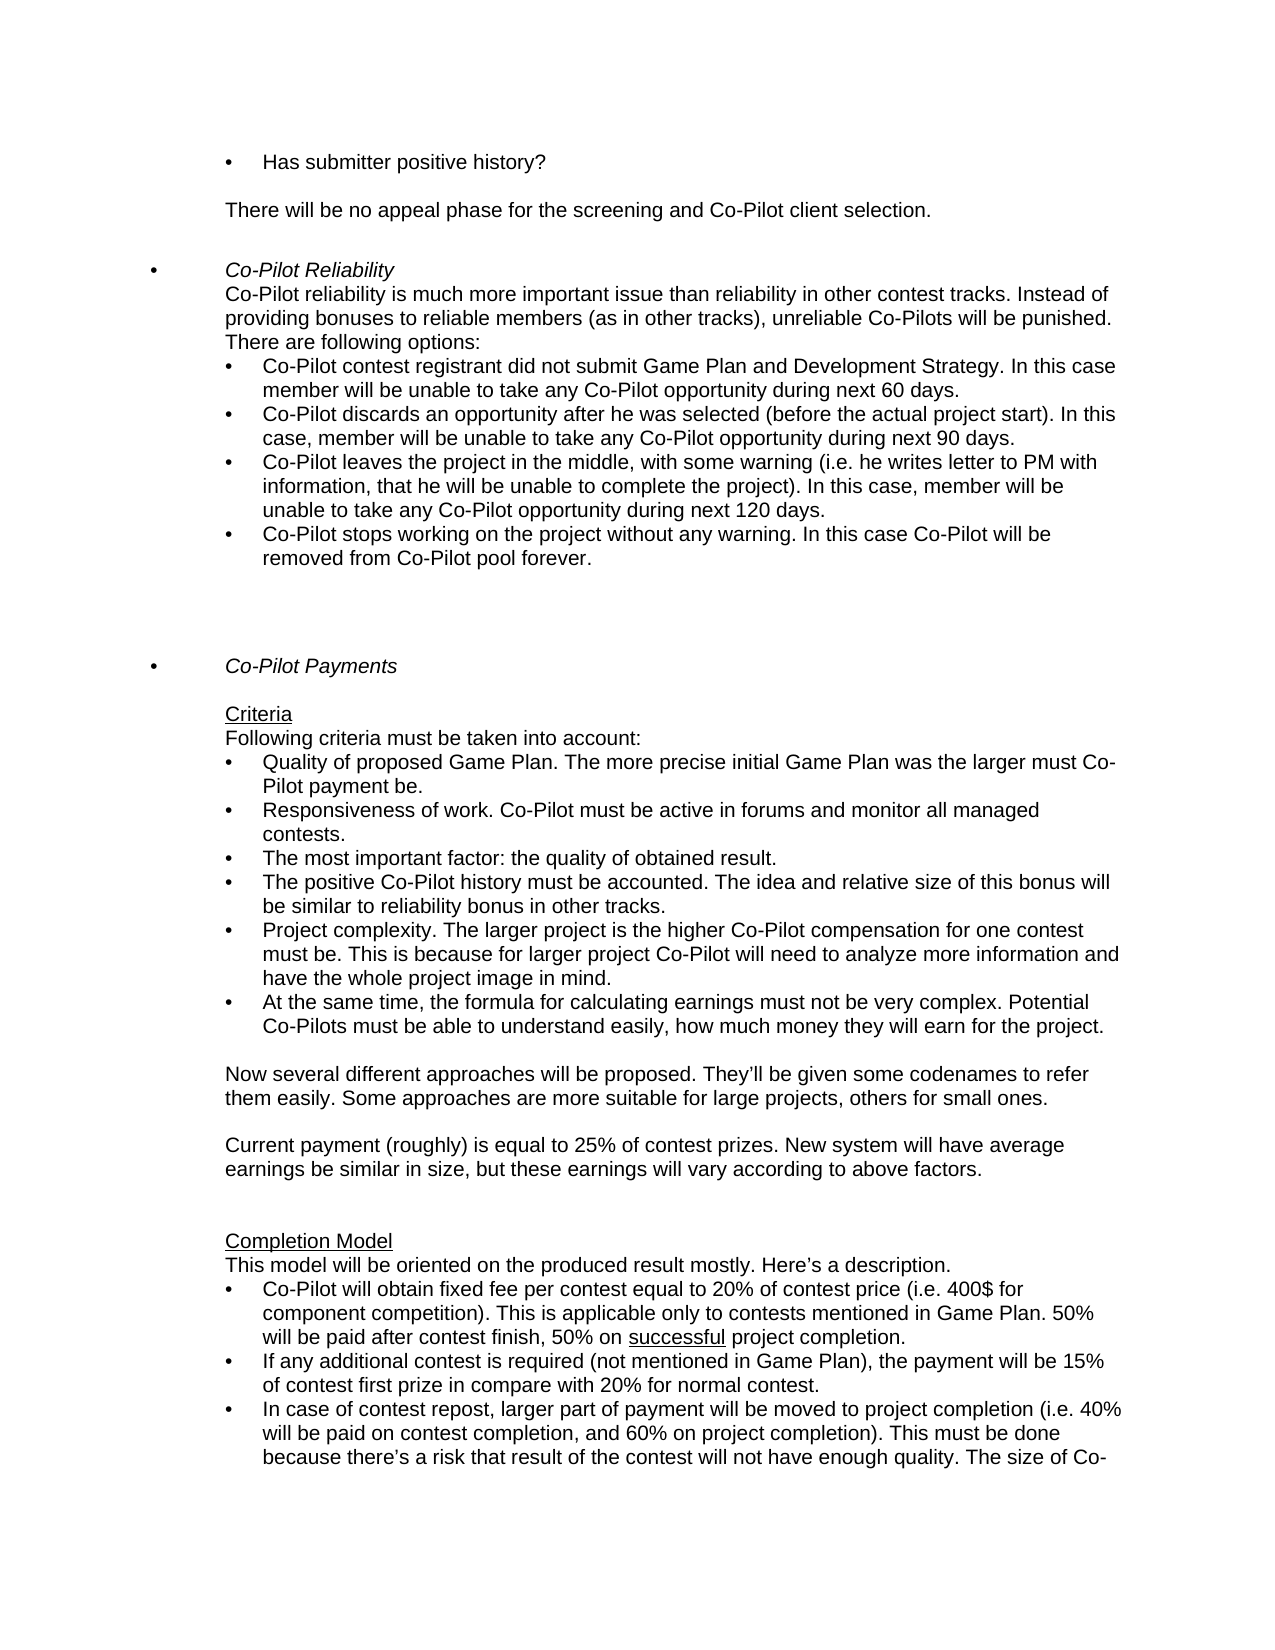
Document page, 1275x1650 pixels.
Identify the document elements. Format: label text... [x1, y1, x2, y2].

list Co-Pilot will obtain fixed fee per contest equal to 20% of contest price (i.e. 400$ for component competition). This is applicable only to contests mentioned in Game Plan. 50% will be paid after contest finish, 50% on successful project completion. [225, 1277, 1125, 1349]
list Co-Pilot contest registrant did not submit Game Plan and Development Strategy. In this case member will be unable to take any Co-Pilot opportunity during next 60 days. [225, 354, 1125, 402]
text Completion Model [225, 1229, 1125, 1253]
list Responsiveness of work. Co-Pilot must be active in forums and monitor all managed contests. [225, 798, 1125, 846]
text Co-Pilot reliability is much more important issue than reliability in other contest tracks. Instead of providing bonuses to reliable members (as in other tracks), unreliable Co-Pilots will be punished. There are following options: [225, 282, 1125, 354]
text Following criteria must be taken into account: [225, 726, 1125, 750]
list Co-Pilot leaves the project in the middle, with some warning (i.e. he writes letter to PM with information, that he will be unable to complete the project). In this case, member will be unable to take any Co-Pilot opportunity during next 120 days. [225, 450, 1125, 522]
text This model will be oriented on the produced result mostly. Here’s a description. [225, 1253, 1125, 1277]
list If any additional contest is required (not mentioned in Game Plan), the payment will be 15% of contest first prize in compare with 20% for normal contest. [225, 1349, 1125, 1397]
text There will be no appeal phase for the screening and Co-Pilot client selection. [225, 198, 1125, 222]
list Co-Pilot Reliability [150, 258, 1125, 282]
list Co-Pilot Payments [150, 654, 1125, 678]
list Has submitter positive history? [225, 150, 1125, 174]
list At the same time, the formula for calculating earnings must not be very complex. Potential Co-Pilots must be able to understand easily, how much money they will earn for the project. [225, 989, 1125, 1037]
list Project complexity. The larger project is the higher Co-Pilot compensation for one contest must be. This is because for larger project Co-Pilot will need to analyze more information and have the whole project image in mind. [225, 918, 1125, 989]
list The most important factor: the quality of obtained result. [225, 846, 1125, 870]
text Now several different approaches will be proposed. They’ll be given some codenames to refer them easily. Some approaches are more suitable for large projects, others for small ones. [225, 1061, 1125, 1109]
list Co-Pilot discards an opportunity after he was selected (before the actual project start). In this case, member will be unable to take any Co-Pilot opportunity during next 90 days. [225, 402, 1125, 450]
text Current payment (roughly) is equal to 25% of contest prizes. New system will have average earnings be similar in size, but these earnings will vary according to above factors. [225, 1133, 1125, 1181]
text Criteria [225, 702, 1125, 726]
list Quality of proposed Game Plan. The more precise initial Game Plan was the larger must Co-Pilot payment be. [225, 750, 1125, 798]
list The positive Co-Pilot history must be accounted. The idea and relative size of this bonus will be similar to reliability bonus in other tracks. [225, 870, 1125, 918]
list Co-Pilot stops working on the project without any warning. In this case Co-Pilot will be removed from Co-Pilot pool forever. [225, 522, 1125, 570]
